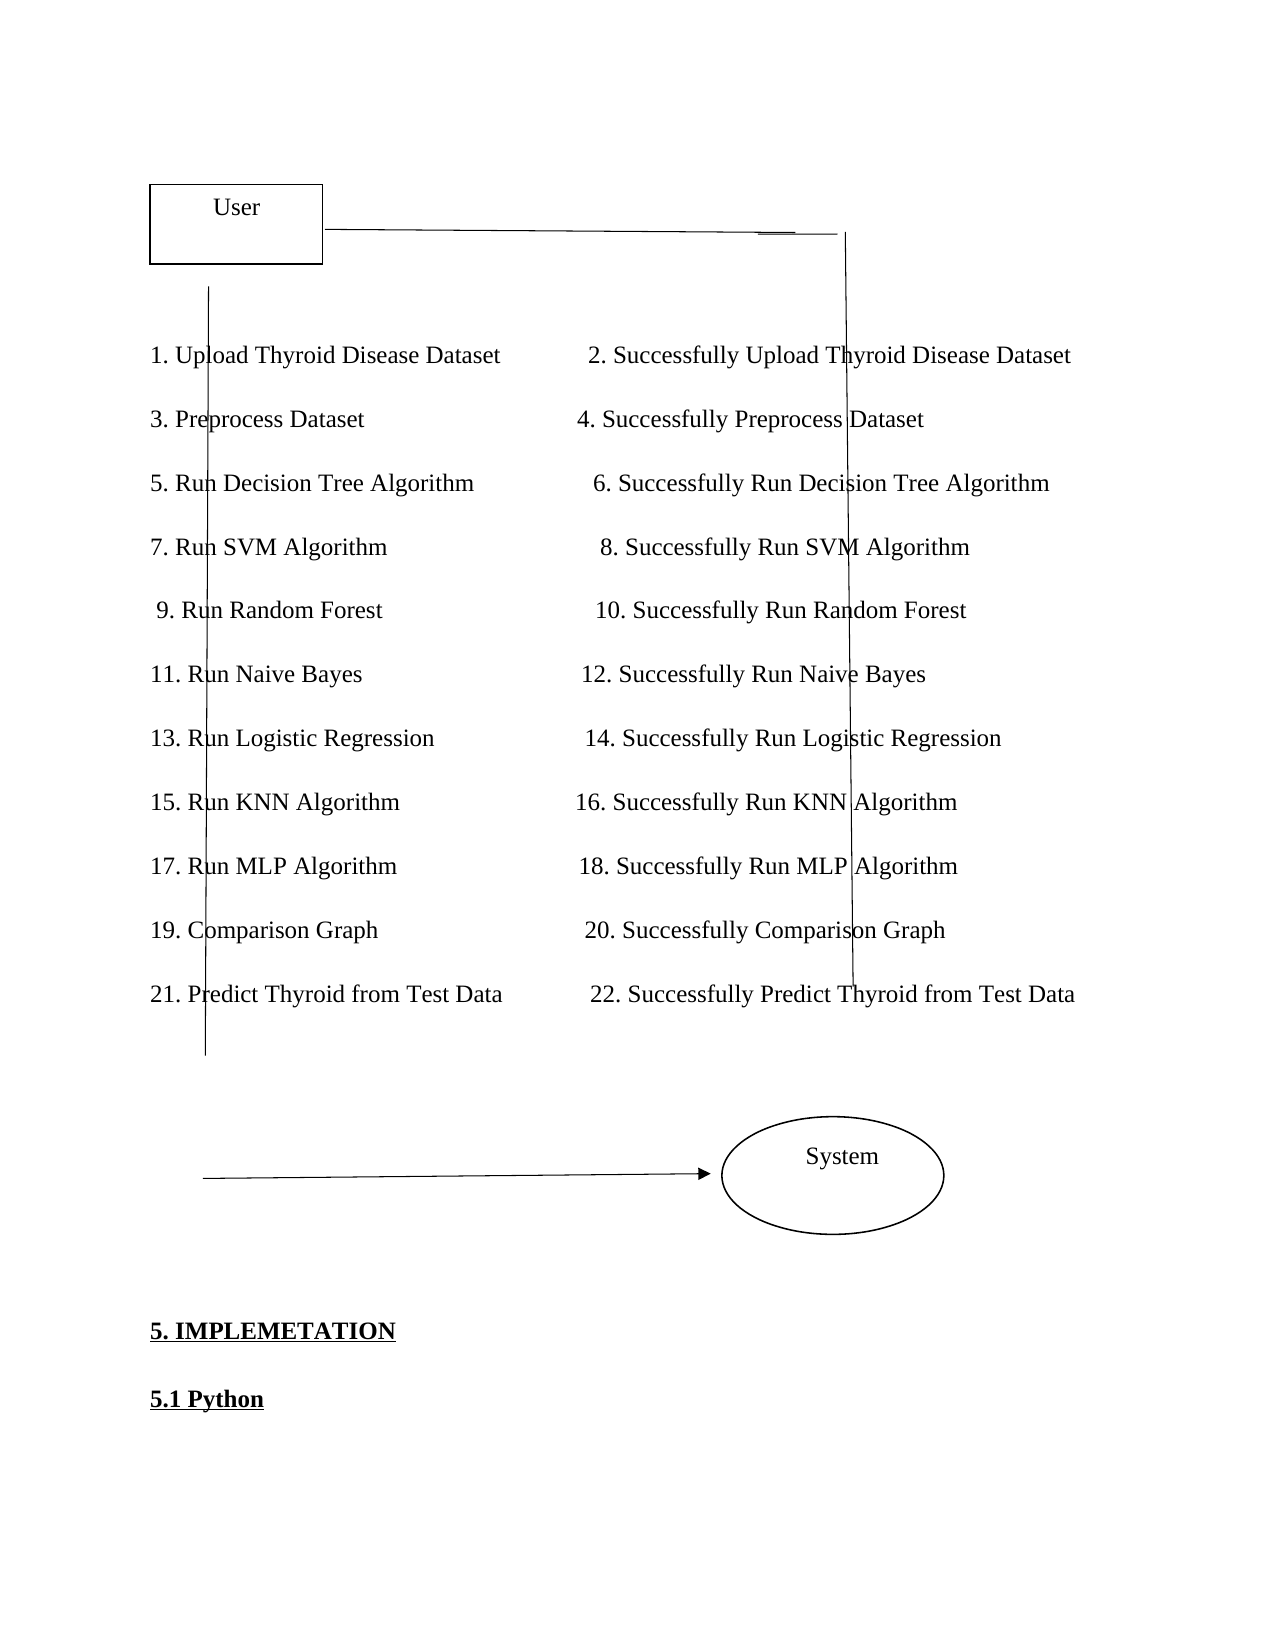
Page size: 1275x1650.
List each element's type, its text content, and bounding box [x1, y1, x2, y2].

text 3. Preprocess Dataset 4. Successfully Preprocess Dataset [848, 404, 1125, 432]
text 5. Run Decision Tree Algorithm 6. Successfully Run Decision Tree Algorithm [209, 468, 847, 496]
text 9. Run Random Forest 10. Successfully Run Random Forest [850, 596, 1125, 624]
text 13. Run Logistic Regression 14. Successfully Run Logistic Regression [208, 723, 850, 752]
text 19. Comparison Graph 20. Successfully Comparison Graph [853, 915, 1125, 944]
text 7. Run SVM Algorithm 8. Successfully Run SVM Algorithm [849, 532, 1125, 560]
text 15. Run KNN Algorithm 16. Successfully Run KNN Algorithm [207, 787, 850, 816]
text 5. Run Decision Tree Algorithm 6. Successfully Run Decision Tree Algorithm [849, 468, 1125, 496]
text 3. Preprocess Dataset 4. Successfully Preprocess Dataset [209, 404, 846, 432]
text 1. Upload Thyroid Disease Dataset 2. Successfully Upload Thyroid Disease Dataset [847, 340, 1125, 368]
text 21. Predict Thyroid from Test Data 22. Successfully Predict Thyroid from Test Data [207, 979, 1125, 1008]
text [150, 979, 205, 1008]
text 17. Run MLP Algorithm 18. Successfully Run MLP Algorithm [853, 851, 1125, 880]
text 9. Run Random Forest 10. Successfully Run Random Forest [208, 596, 848, 624]
text 7. Run SVM Algorithm 8. Successfully Run SVM Algorithm [208, 532, 848, 560]
text 1. Upload Thyroid Disease Dataset 2. Successfully Upload Thyroid Disease Dataset [209, 340, 846, 368]
text 17. Run MLP Algorithm 18. Successfully Run MLP Algorithm [207, 851, 851, 880]
text 15. Run KNN Algorithm 16. Successfully Run KNN Algorithm [852, 787, 1125, 816]
text 13. Run Logistic Regression 14. Successfully Run Logistic Regression [851, 723, 1125, 752]
text 5.1 Python [150, 1384, 1125, 1413]
text 11. Run Naive Bayes 12. Successfully Run Naive Bayes [851, 659, 1125, 688]
text 19. Comparison Graph 20. Successfully Comparison Graph [207, 915, 852, 944]
text 5. IMPLEMETATION [150, 1316, 1125, 1344]
text 11. Run Naive Bayes 12. Successfully Run Naive Bayes [208, 659, 849, 688]
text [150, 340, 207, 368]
